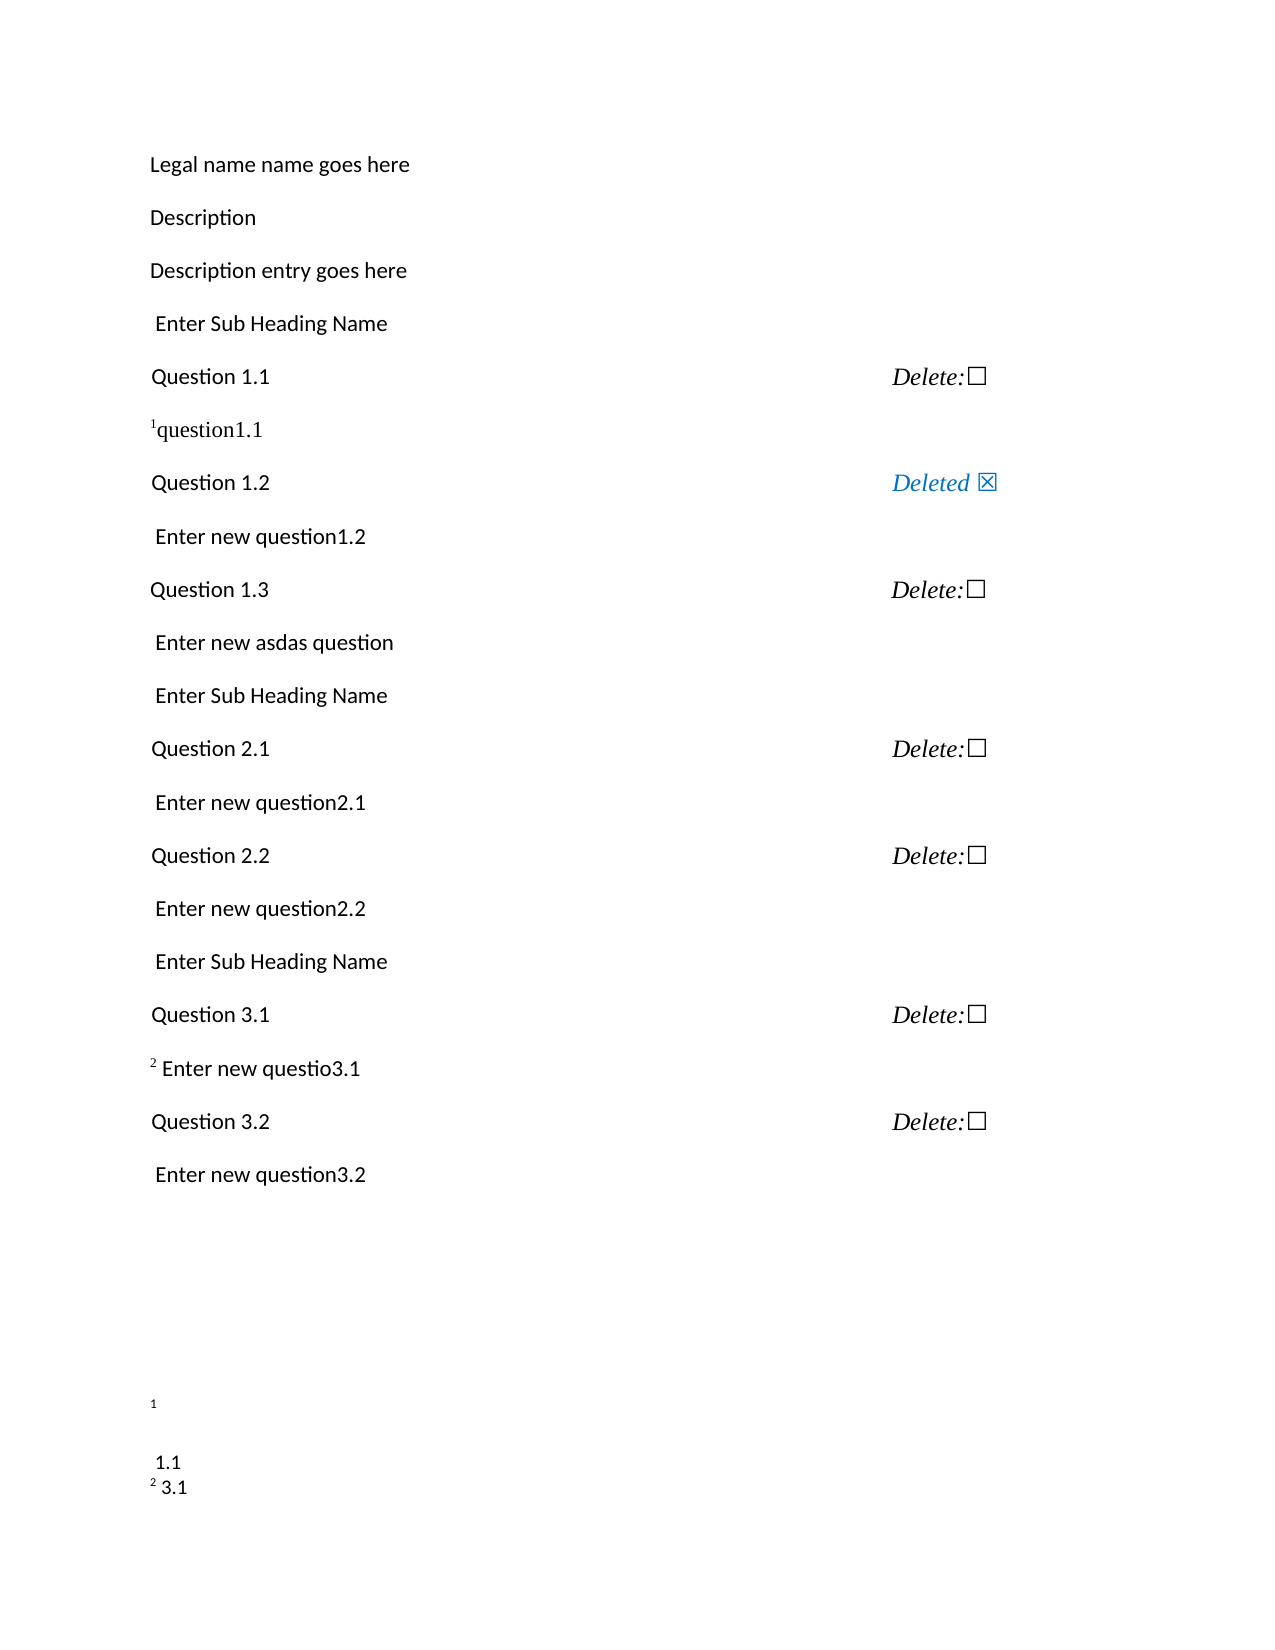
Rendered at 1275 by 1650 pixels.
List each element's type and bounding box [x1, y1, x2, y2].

table_header [891, 1107, 1125, 1160]
table_header [891, 1000, 1125, 1054]
table_header [891, 735, 1125, 788]
table_header [150, 362, 891, 416]
table_header [880, 575, 1114, 628]
table_header [139, 575, 880, 628]
table_header [150, 841, 891, 894]
table_header [891, 841, 1125, 894]
table_header [150, 1000, 891, 1054]
table_header [150, 469, 891, 522]
table_header [891, 362, 1125, 416]
table_header [150, 735, 891, 788]
table_header [150, 1107, 891, 1160]
table_header [891, 469, 1125, 522]
